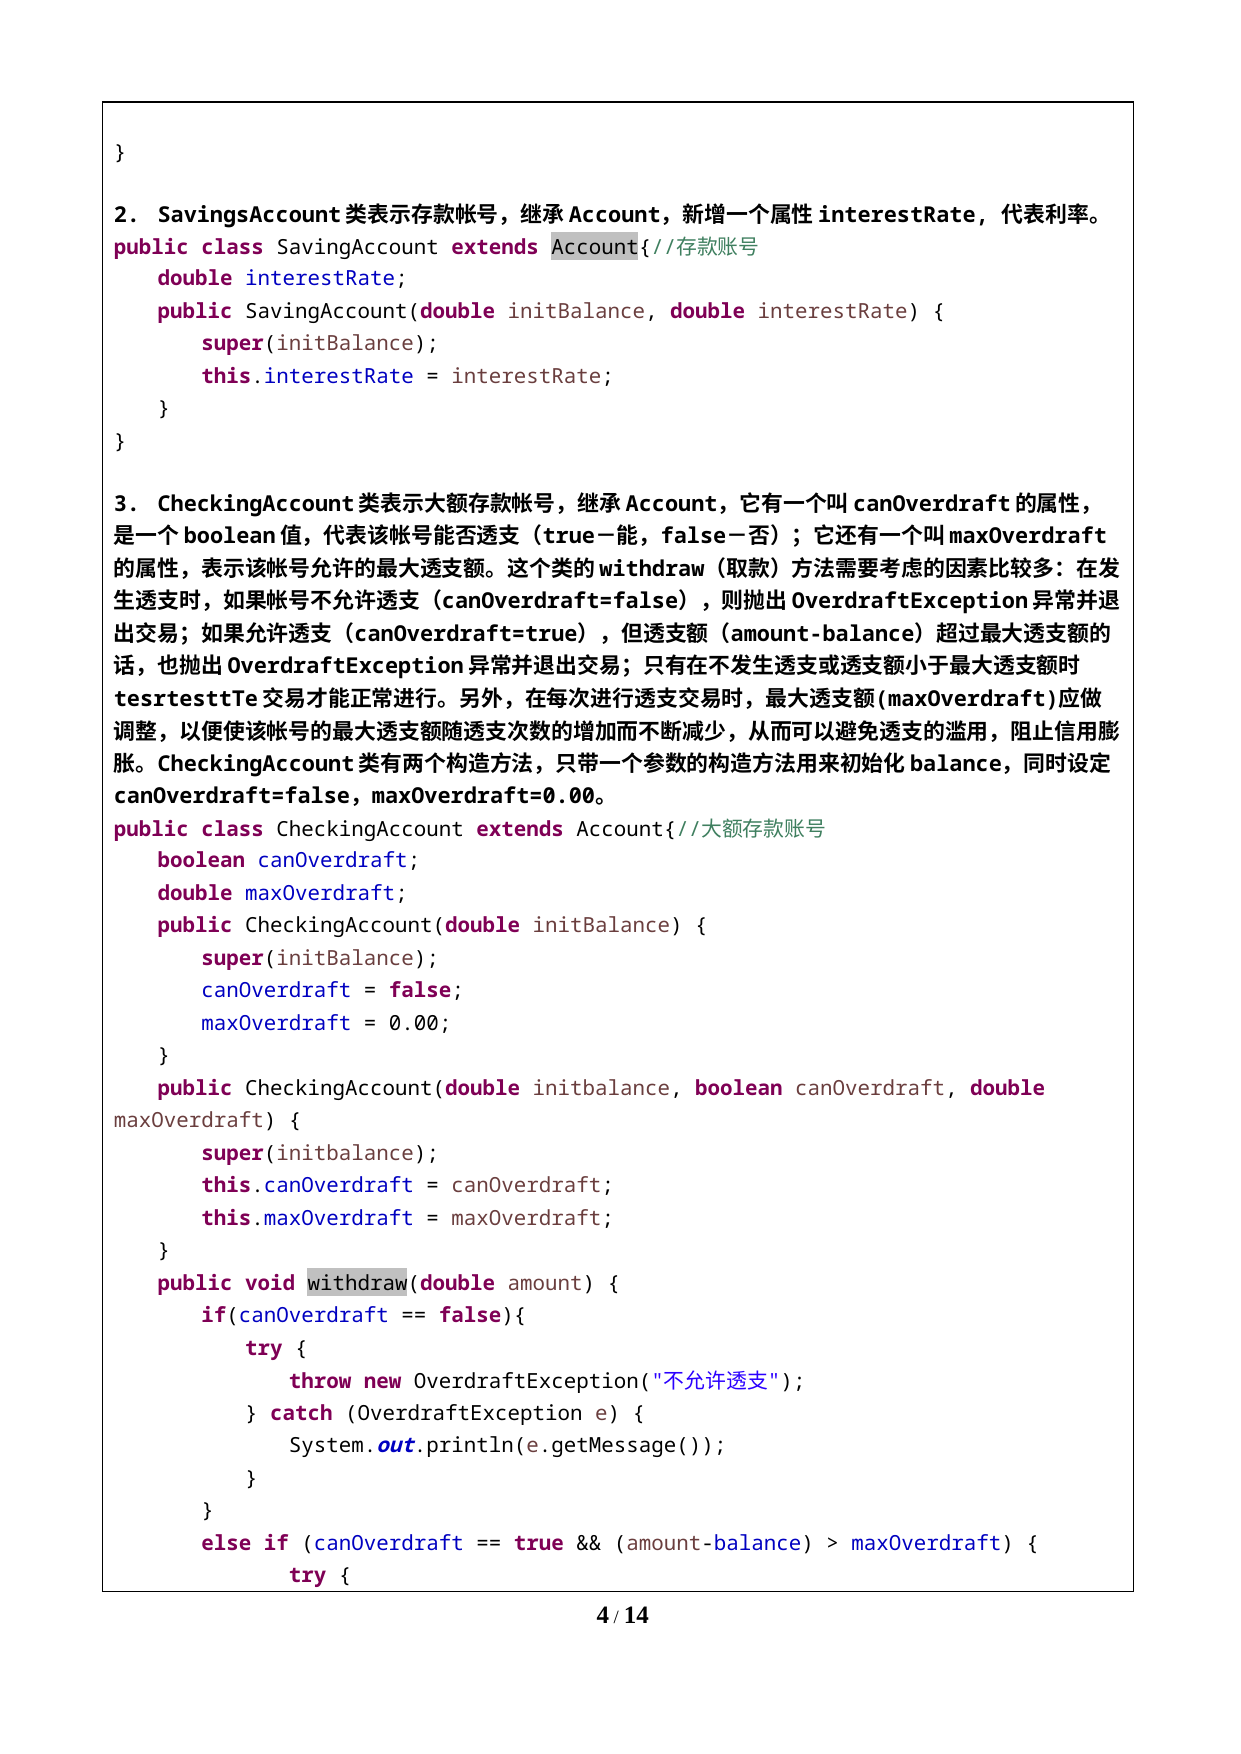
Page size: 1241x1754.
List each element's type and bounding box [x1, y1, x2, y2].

table_cell [103, 103, 1133, 1591]
